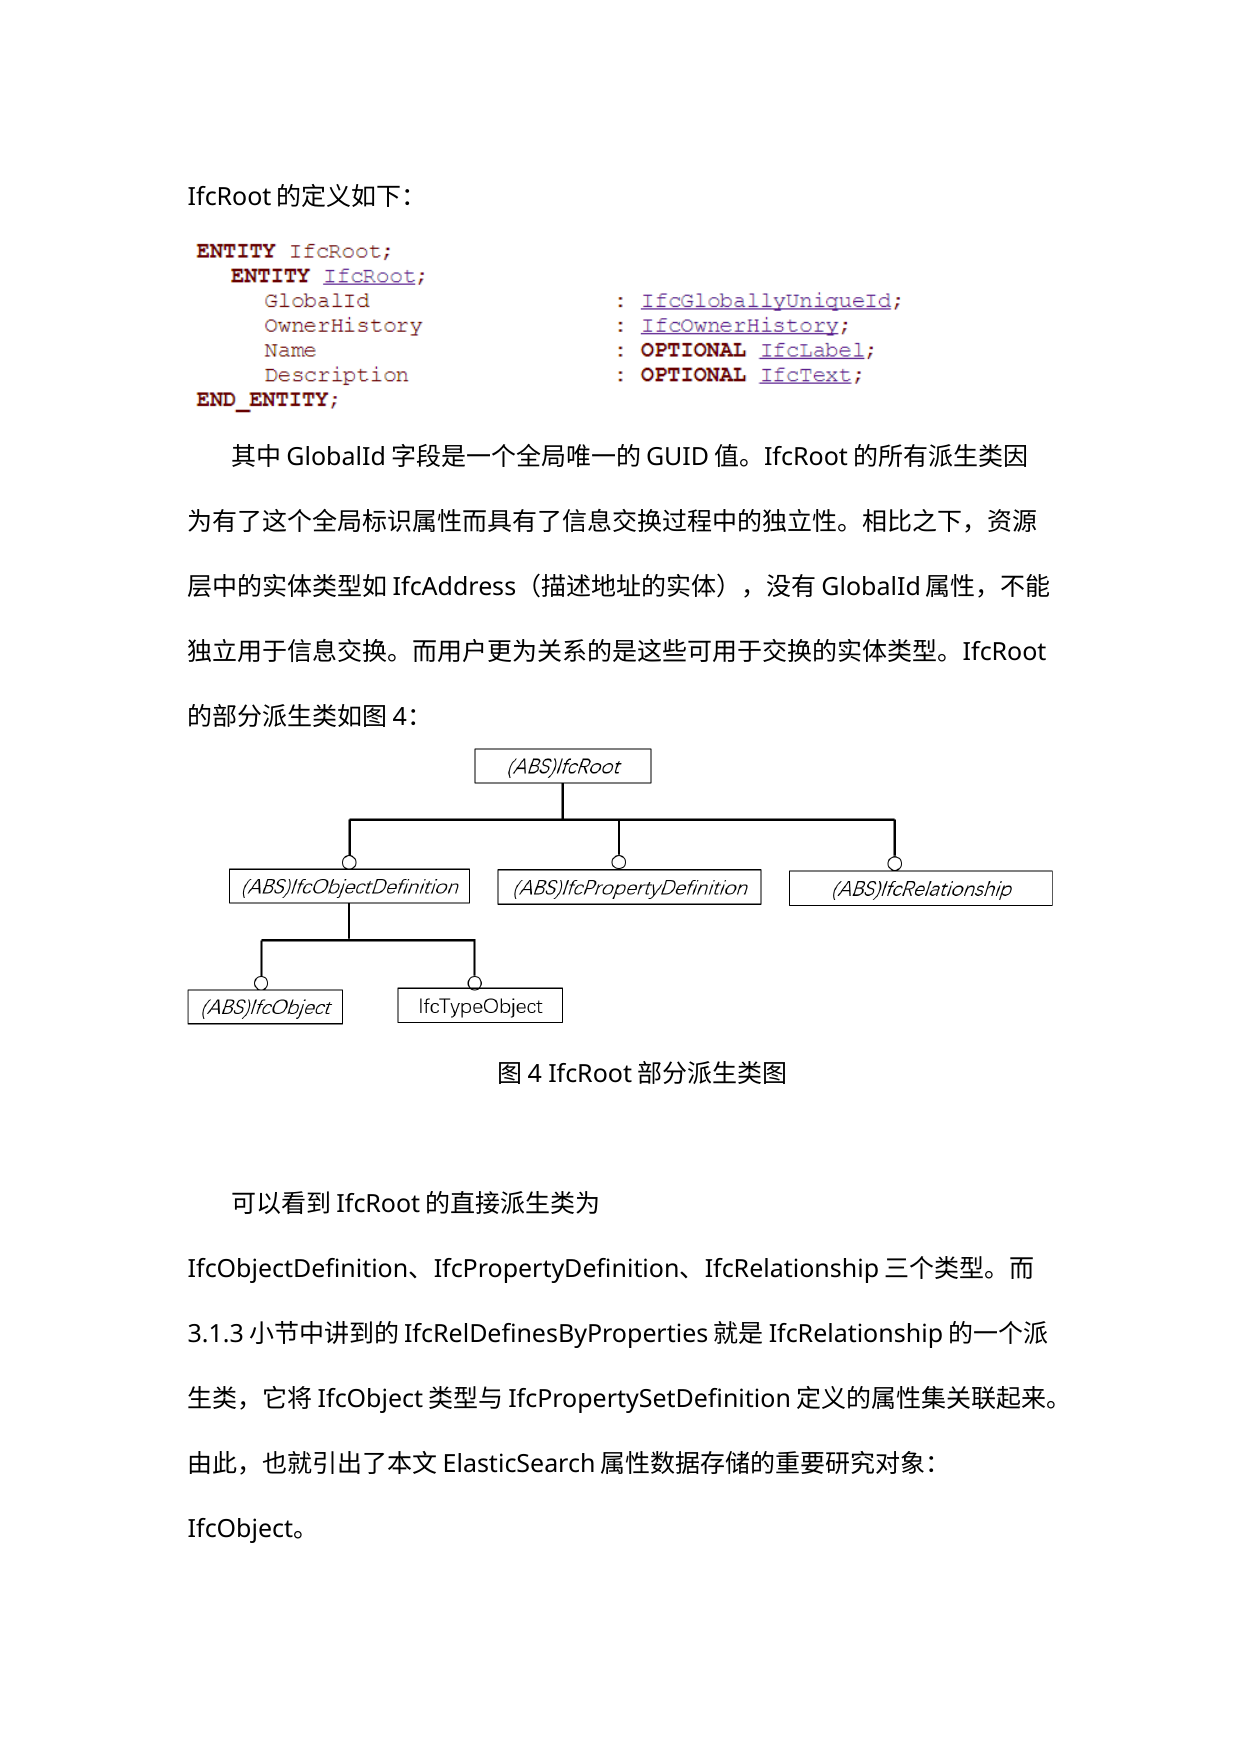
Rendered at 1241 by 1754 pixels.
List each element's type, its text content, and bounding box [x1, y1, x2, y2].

text 其中GlobalId字段是一个全局唯一的GUID值。IfcRoot的所有派生类因为有了这个全局标识属性而具有了信息交换过程中的独立性。相比之下，资源层中的实体类型如IfcAddress（描述地址的实体），没有GlobalId属性，不能独立用于信息交换。而用户更为关系的是这些可用于交换的实体类型。IfcRoot的部分派生类如图4： [187, 422, 1053, 747]
text 可以看到IfcRoot的直接派生类为IfcObjectDefinition、IfcPropertyDefinition、IfcRelationship三个类型。而3.1.3小节中讲到的IfcRelDefinesByProperties就是IfcRelationship的一个派生类，它将IfcObject类型与IfcPropertySetDefinition定义的属性集关联起来。由此，也就引出了本文ElasticSearch属性数据存储的重要研究对象：IfcObject。 [187, 1169, 1053, 1559]
picture [187, 747, 1053, 1032]
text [187, 162, 1053, 227]
text 图4 IfcRoot部分派生类图 [187, 1039, 1053, 1104]
picture [187, 228, 906, 421]
